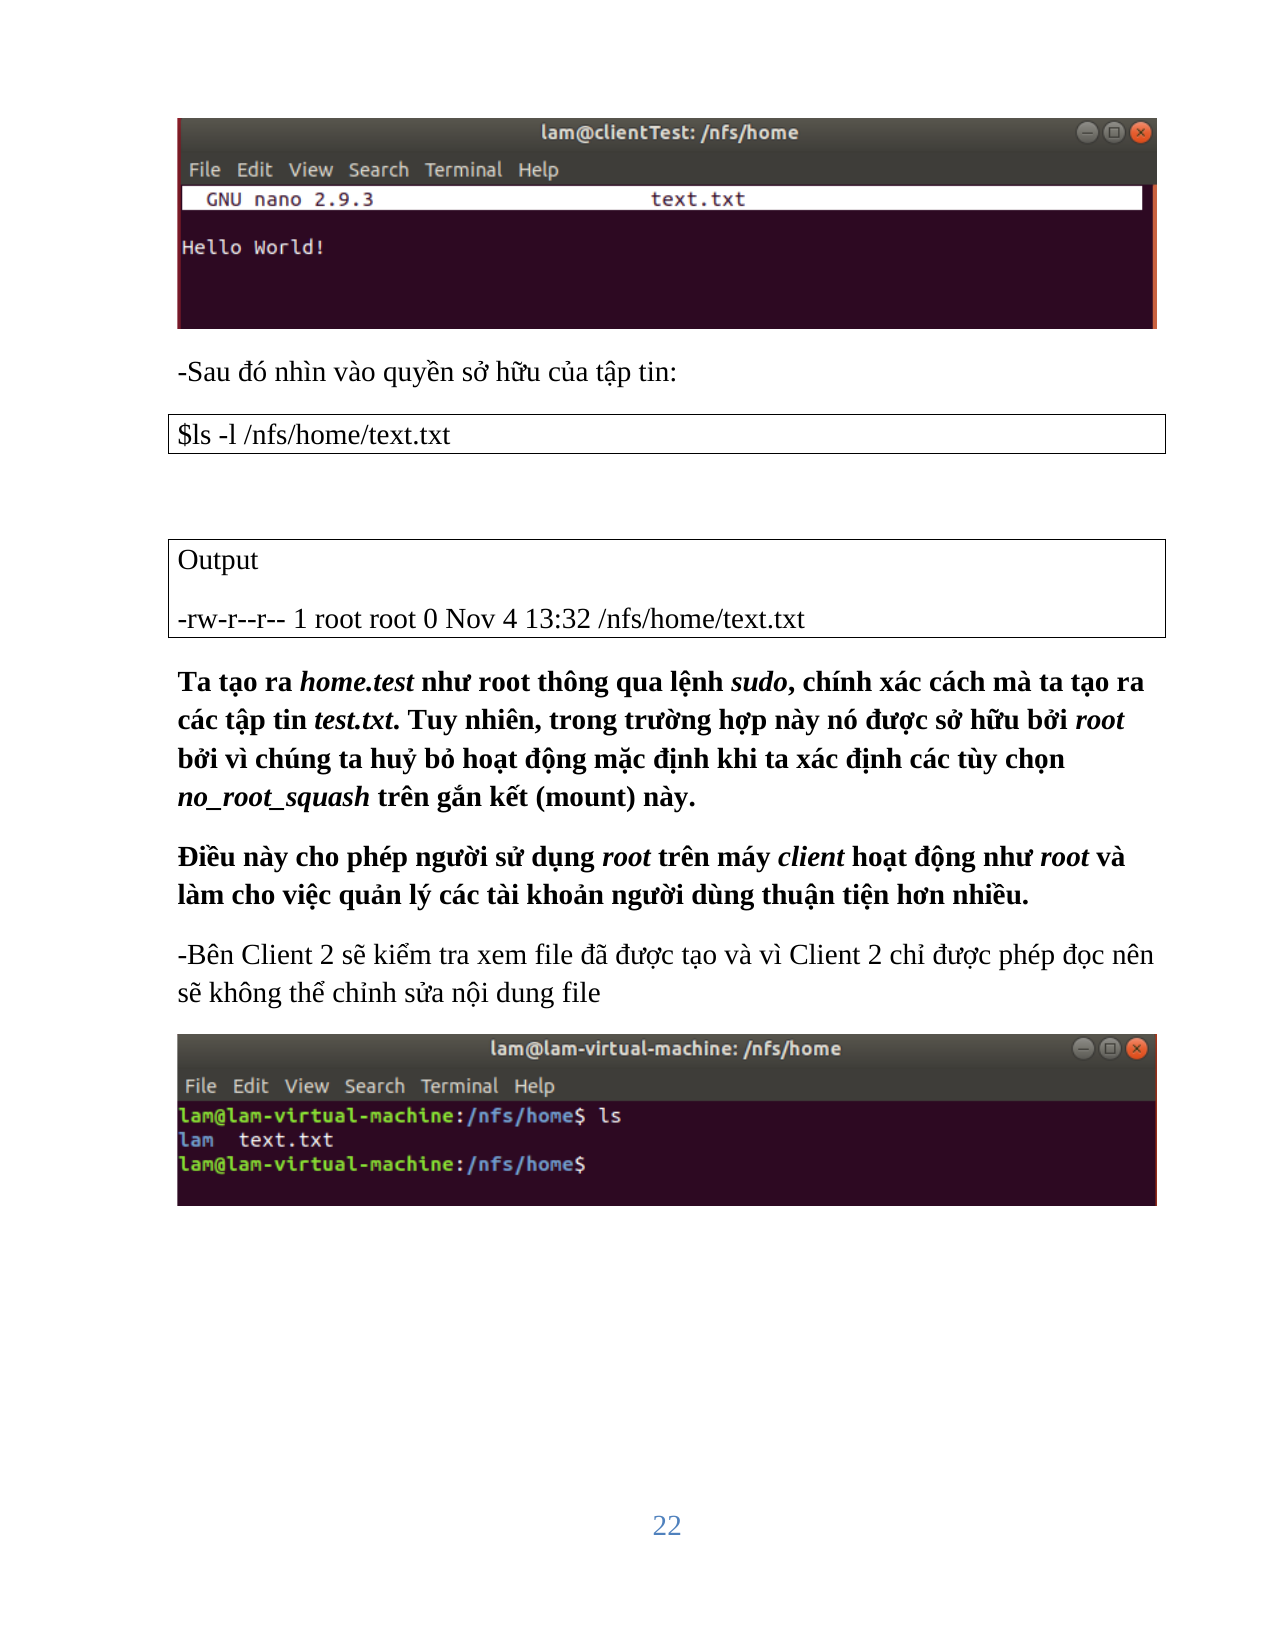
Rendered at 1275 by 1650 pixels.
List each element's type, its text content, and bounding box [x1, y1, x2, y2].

text Output [169, 540, 1165, 576]
picture [177, 118, 1157, 329]
text $ls -l /nfs/home/text.txt [169, 415, 1165, 453]
text -rw-r--r-- 1 root root 0 Nov 4 13:32 /nfs/home/text.txt [169, 598, 1165, 637]
picture [177, 1034, 1157, 1206]
text Điều này cho phép người sử dụng root trên máy client hoạt động như root và làm cho việc quản lý các tài khoản người dùng thuận tiện hơn nhiều. [177, 839, 1157, 911]
text Ta tạo ra home.test như root thông qua lệnh sudo, chính xác cách mà ta tạo ra các tập tin test.txt. Tuy nhiên, trong trường hợp này nó được sở hữu bởi root bởi vì chúng ta huỷ bỏ hoạt động mặc định khi ta xác định các tùy chọn no_root_squash trên gắn kết (mount) này. [177, 664, 1157, 813]
text -Bên Client 2 sẽ kiểm tra xem file đã được tạo và vì Client 2 chỉ được phép đọc nên sẽ không thể chỉnh sửa nội dung file [177, 937, 1157, 1009]
text -Sau đó nhìn vào quyền sở hữu của tập tin: [177, 354, 1157, 388]
